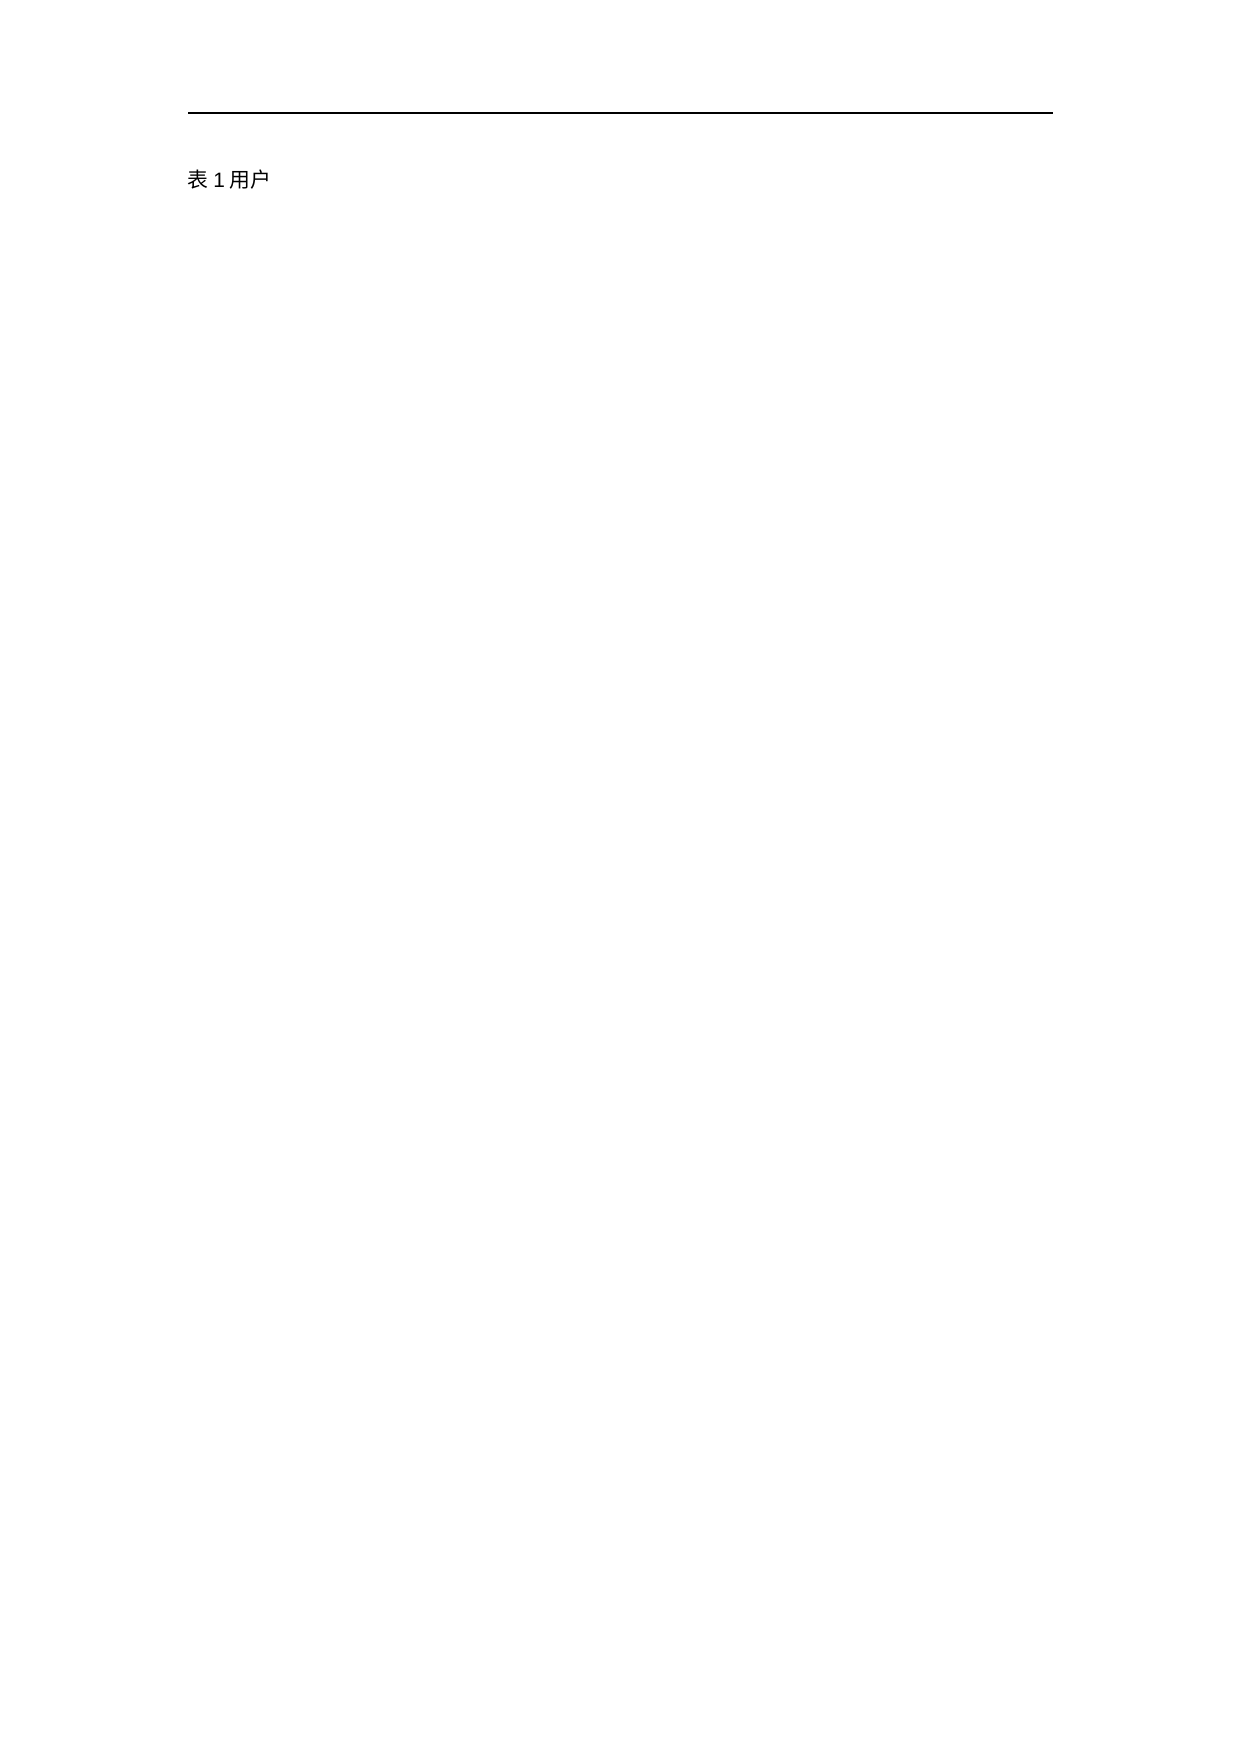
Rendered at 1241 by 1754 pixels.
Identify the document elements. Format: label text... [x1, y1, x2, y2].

text 表 1 用户 [187, 162, 1053, 194]
